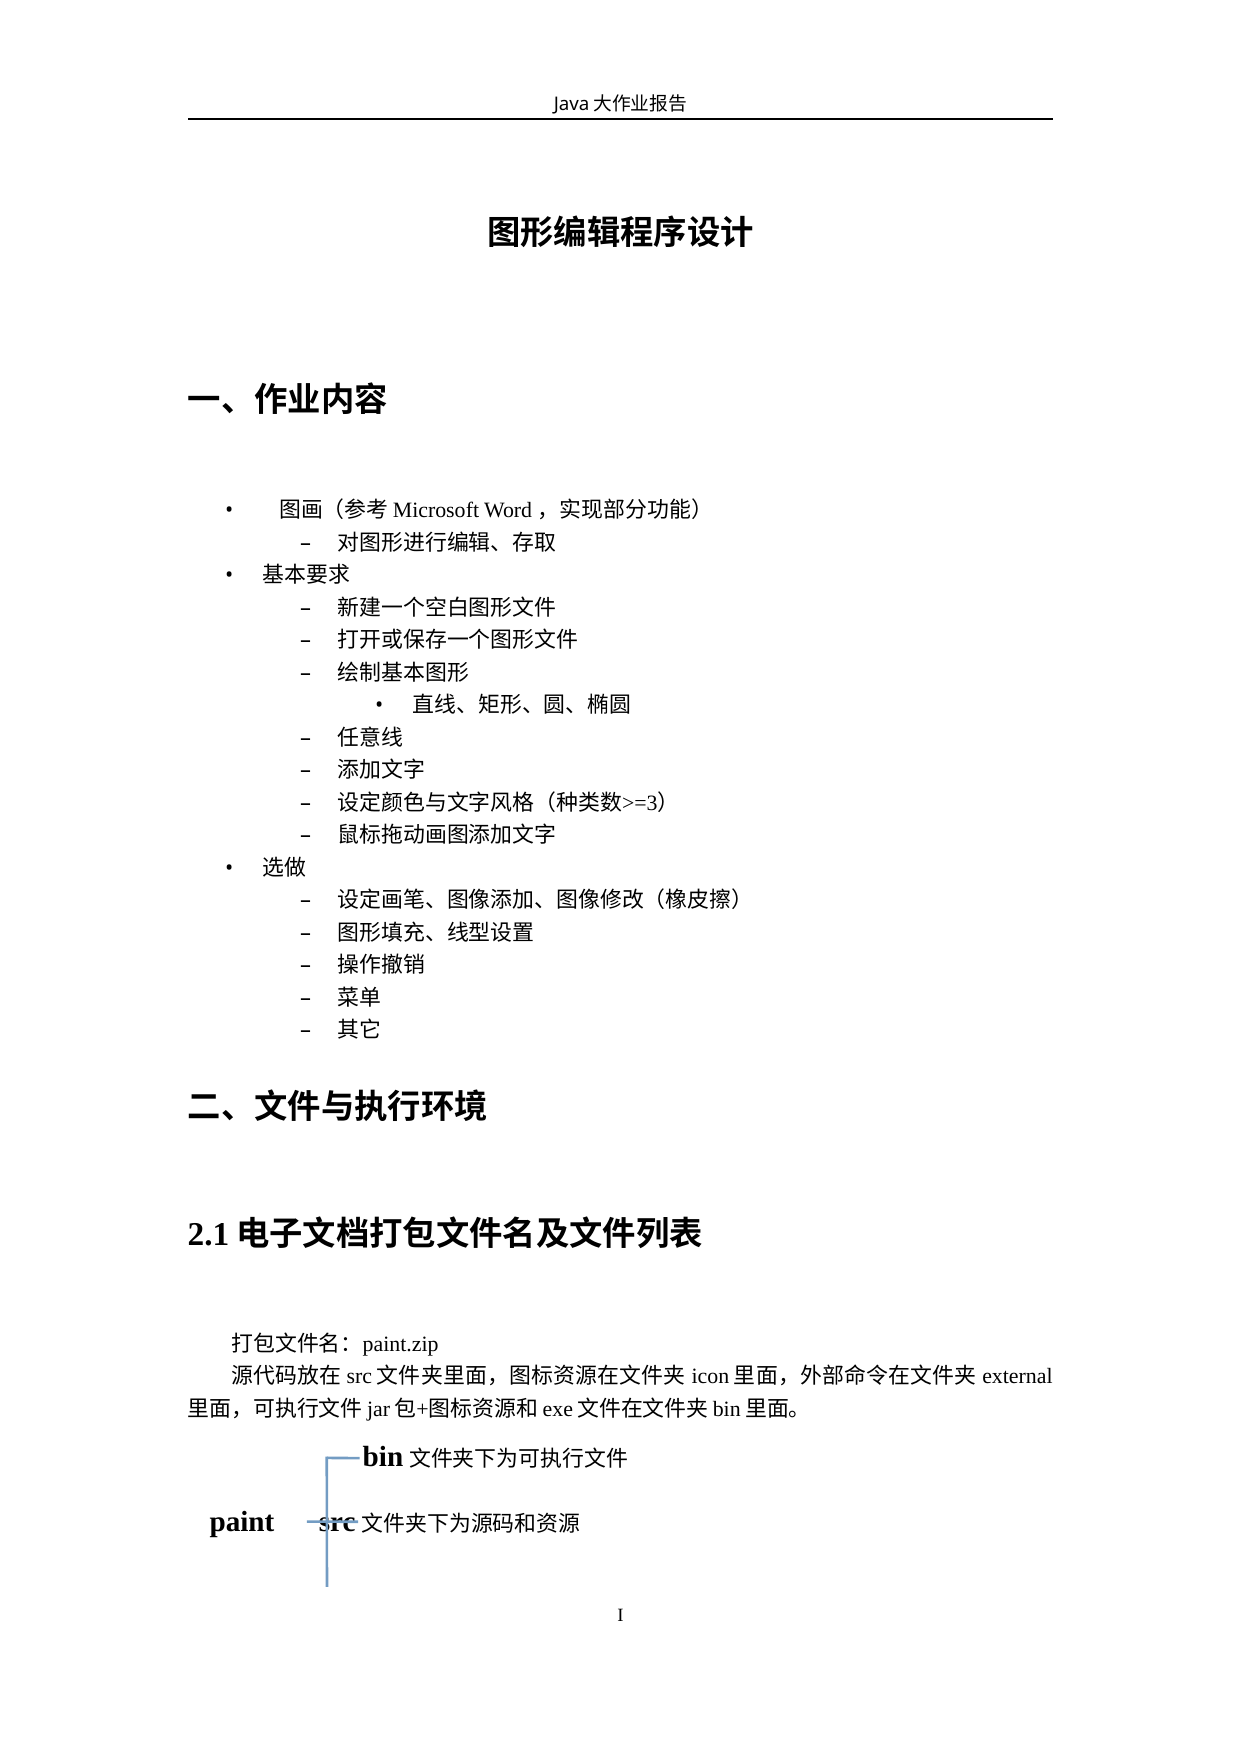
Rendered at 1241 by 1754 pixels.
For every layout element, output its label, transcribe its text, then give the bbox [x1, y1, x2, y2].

list 其它 [300, 1012, 1053, 1044]
text 2.1电子文档打包文件名及文件列表 [187, 1198, 1053, 1263]
list 鼠标拖动画图添加文字 [300, 817, 1053, 849]
text paint src文件夹下为源码和资源 [187, 1488, 325, 1553]
list 文件与执行环境 [187, 1071, 1053, 1136]
list 图形填充、线型设置 [300, 914, 1053, 947]
list 打开或保存一个图形文件 [300, 622, 1053, 654]
list 绘制基本图形 [300, 654, 1053, 687]
list 任意线 [300, 719, 1053, 752]
list 操作撤销 [300, 947, 1053, 979]
text bin文件夹下为可执行文件 [319, 1423, 1053, 1488]
text 打包文件名：paint.zip [187, 1326, 1053, 1358]
list 设定画笔、图像添加、图像修改（橡皮擦） [300, 882, 1053, 914]
list 图画（参考Microsoft Word ，实现部分功能） [225, 492, 1053, 524]
list 作业内容 [187, 364, 1053, 429]
list 设定颜色与文字风格（种类数>=3） [300, 784, 1053, 817]
list 选做 [225, 849, 1053, 882]
list 新建一个空白图形文件 [300, 589, 1053, 622]
list 对图形进行编辑、存取 [300, 524, 1053, 557]
text 源代码放在src文件夹里面，图标资源在文件夹icon里面，外部命令在文件夹external里面，可执行文件jar包+图标资源和exe文件在文件夹bin里面。 [187, 1358, 1053, 1423]
list 基本要求 [225, 557, 1053, 589]
list 添加文字 [300, 752, 1053, 784]
text paint src文件夹下为源码和资源 [329, 1488, 1053, 1553]
list 菜单 [300, 979, 1053, 1012]
subtitle 图形编辑程序设计 [187, 197, 1053, 262]
list 直线、矩形、圆、椭圆 [375, 687, 1053, 719]
